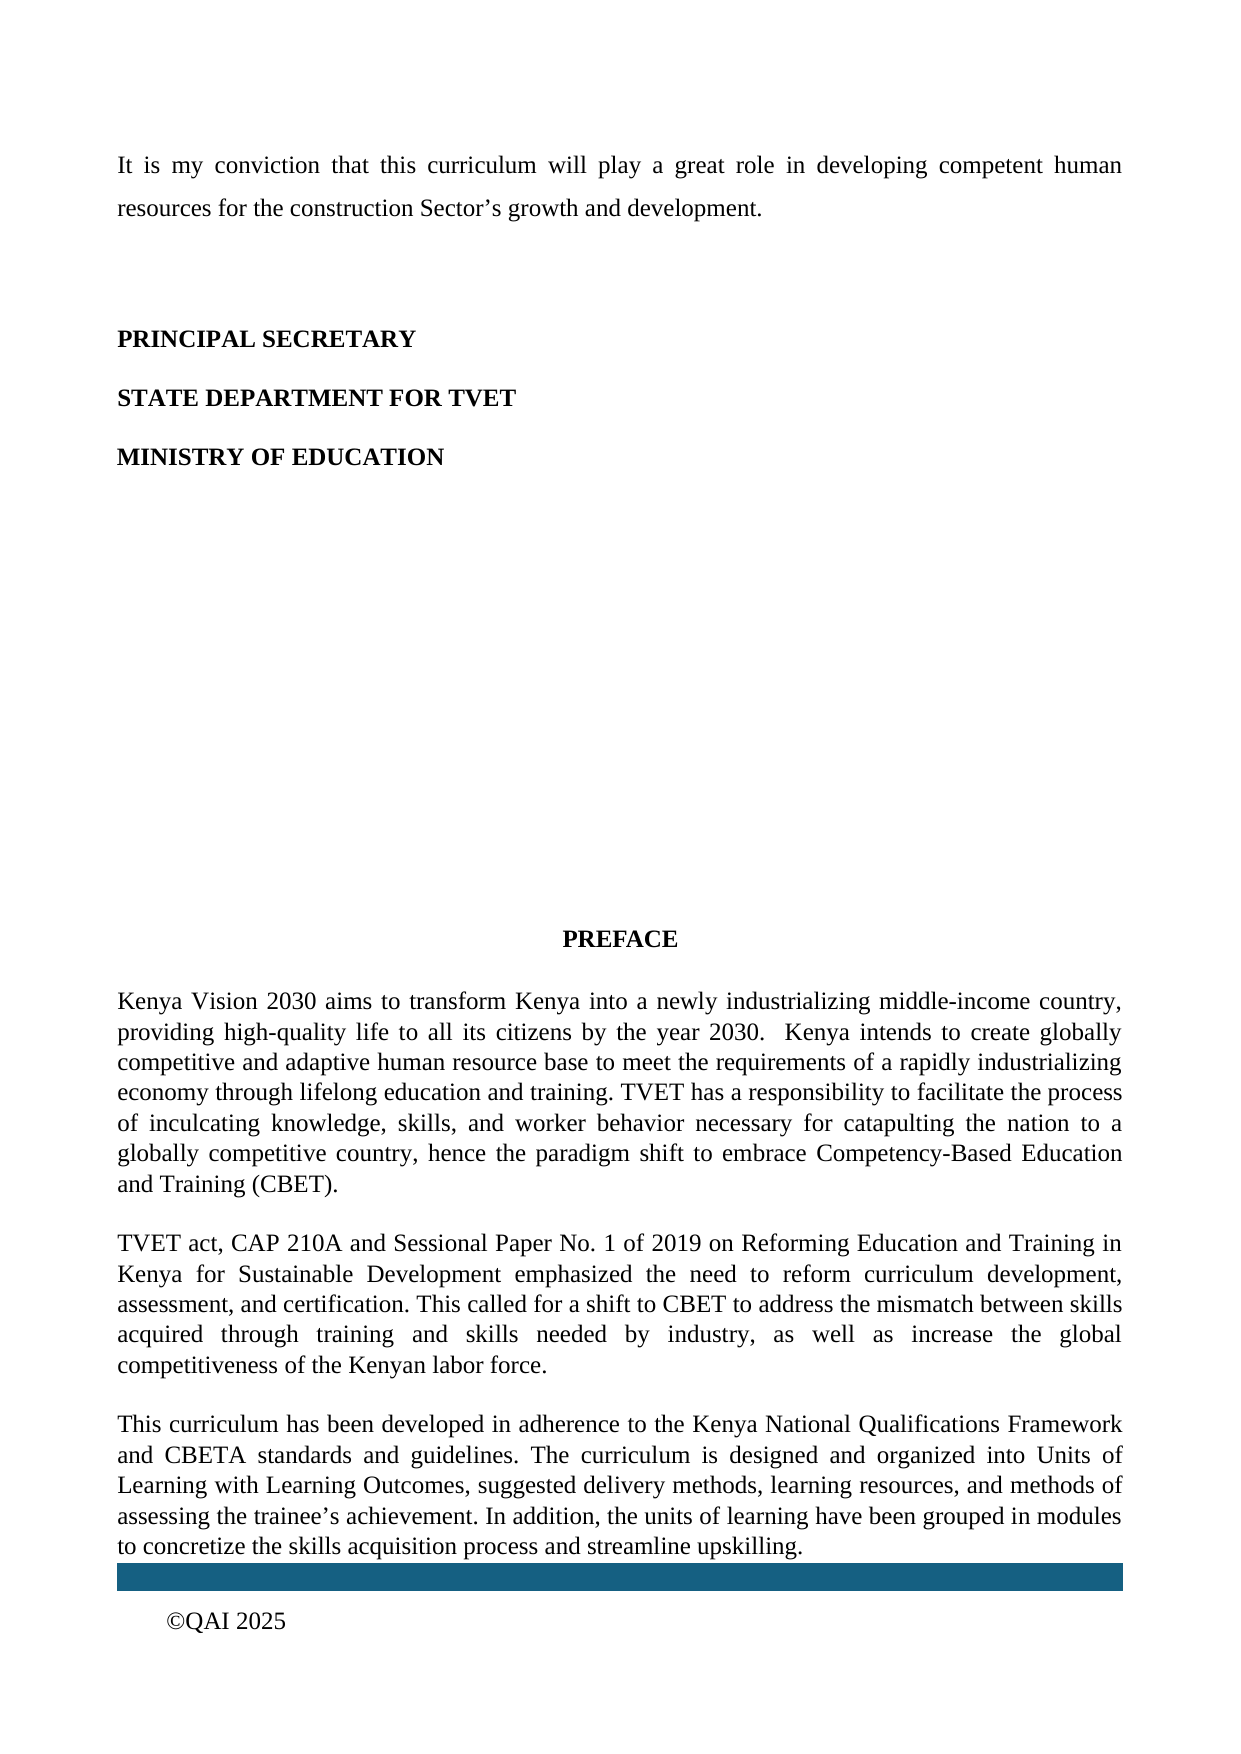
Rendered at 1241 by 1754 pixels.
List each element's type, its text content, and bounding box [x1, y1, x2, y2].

text It is my conviction that this curriculum will play a great role in developing competent human resources for the construction Sector’s growth and development. [117, 150, 1123, 222]
text PREFACE [117, 924, 1123, 953]
text Kenya Vision 2030 aims to transform Kenya into a newly industrializing middle-income country, providing high-quality life to all its citizens by the year 2030. Kenya intends to create globally competitive and adaptive human resource base to meet the requirements of a rapidly industrializing economy through lifelong education and training. TVET has a responsibility to facilitate the process of inculcating knowledge, skills, and worker behavior necessary for catapulting the nation to a globally competitive country, hence the paradigm shift to embrace Competency-Based Education and Training (CBET). [117, 986, 1123, 1197]
text This curriculum has been developed in adherence to the Kenya National Qualifications Framework and CBETA standards and guidelines. The curriculum is designed and organized into Units of Learning with Learning Outcomes, suggested delivery methods, learning resources, and methods of assessing the trainee’s achievement. In addition, the units of learning have been grouped in modules to concretize the skills acquisition process and streamline upskilling. [117, 1409, 1123, 1560]
text PRINCIPAL SECRETARY [117, 324, 1123, 353]
text STATE DEPARTMENT FOR TVET [117, 383, 1123, 412]
text TVET act, CAP 210A and Sessional Paper No. 1 of 2019 on Reforming Education and Training in Kenya for Sustainable Development emphasized the need to reform curriculum development, assessment, and certification. This called for a shift to CBET to address the mismatch between skills acquired through training and skills needed by industry, as well as increase the global competitiveness of the Kenyan labor force. [117, 1228, 1123, 1379]
text MINISTRY OF EDUCATION [117, 442, 1123, 471]
